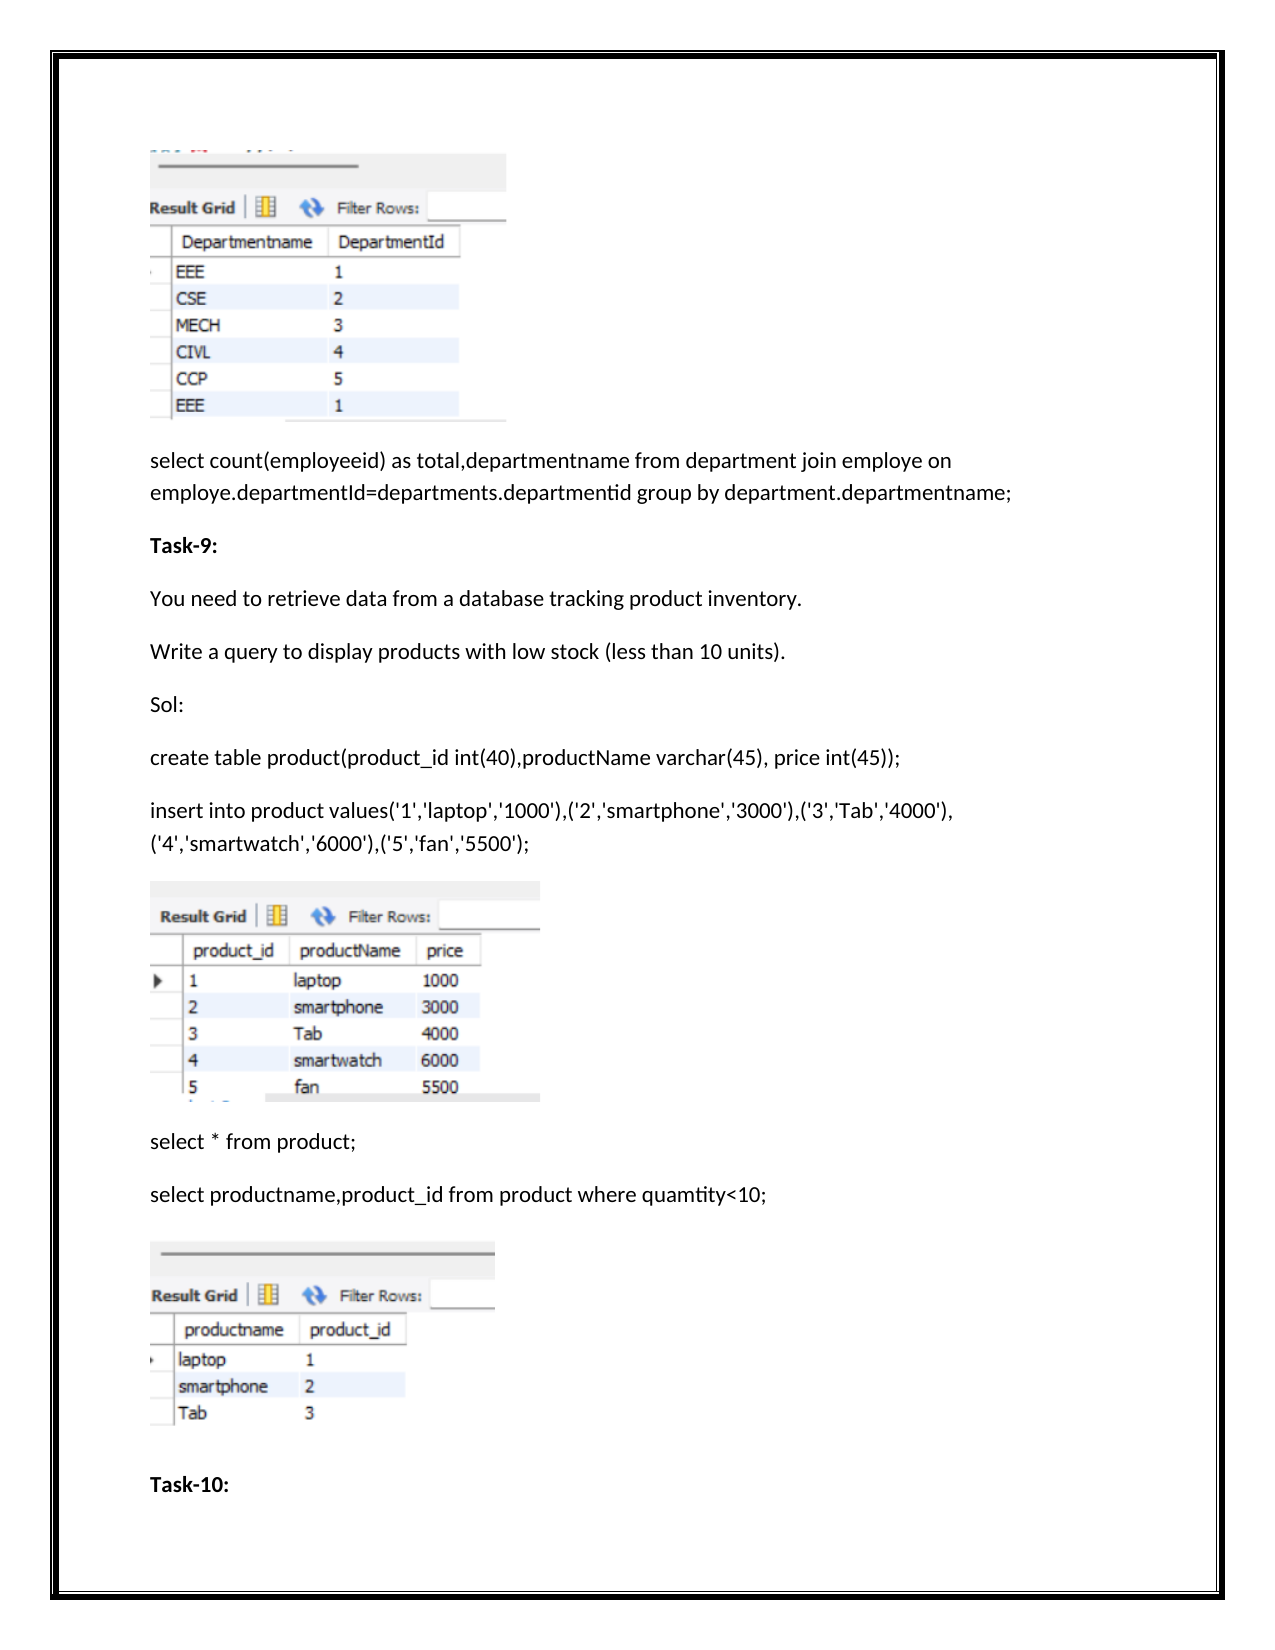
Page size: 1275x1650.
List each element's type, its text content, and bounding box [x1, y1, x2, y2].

text Sol: [150, 691, 1125, 718]
text You need to retrieve data from a database tracking product inventory. [150, 584, 1125, 612]
text Task-9: [150, 531, 1125, 559]
text select count(employeeid) as total,departmentname from department join employe on employe.departmentId=departments.departmentid group by department.departmentname; [150, 446, 1125, 506]
picture [150, 1232, 495, 1446]
text Task-10: [150, 1470, 1125, 1498]
text create table product(product_id int(40),productName varchar(45), price int(45)); [150, 743, 1125, 772]
picture [150, 881, 540, 1102]
text select productname,product_id from product where quamtity<10; [150, 1180, 1125, 1208]
text select * from product; [150, 1127, 1125, 1155]
picture [150, 150, 507, 422]
text insert into product values('1','laptop','1000'),('2','smartphone','3000'),('3','Tab','4000'),('4','smartwatch','6000'),('5','fan','5500'); [150, 797, 1125, 857]
text Write a query to display products with low stock (less than 10 units). [150, 637, 1125, 666]
